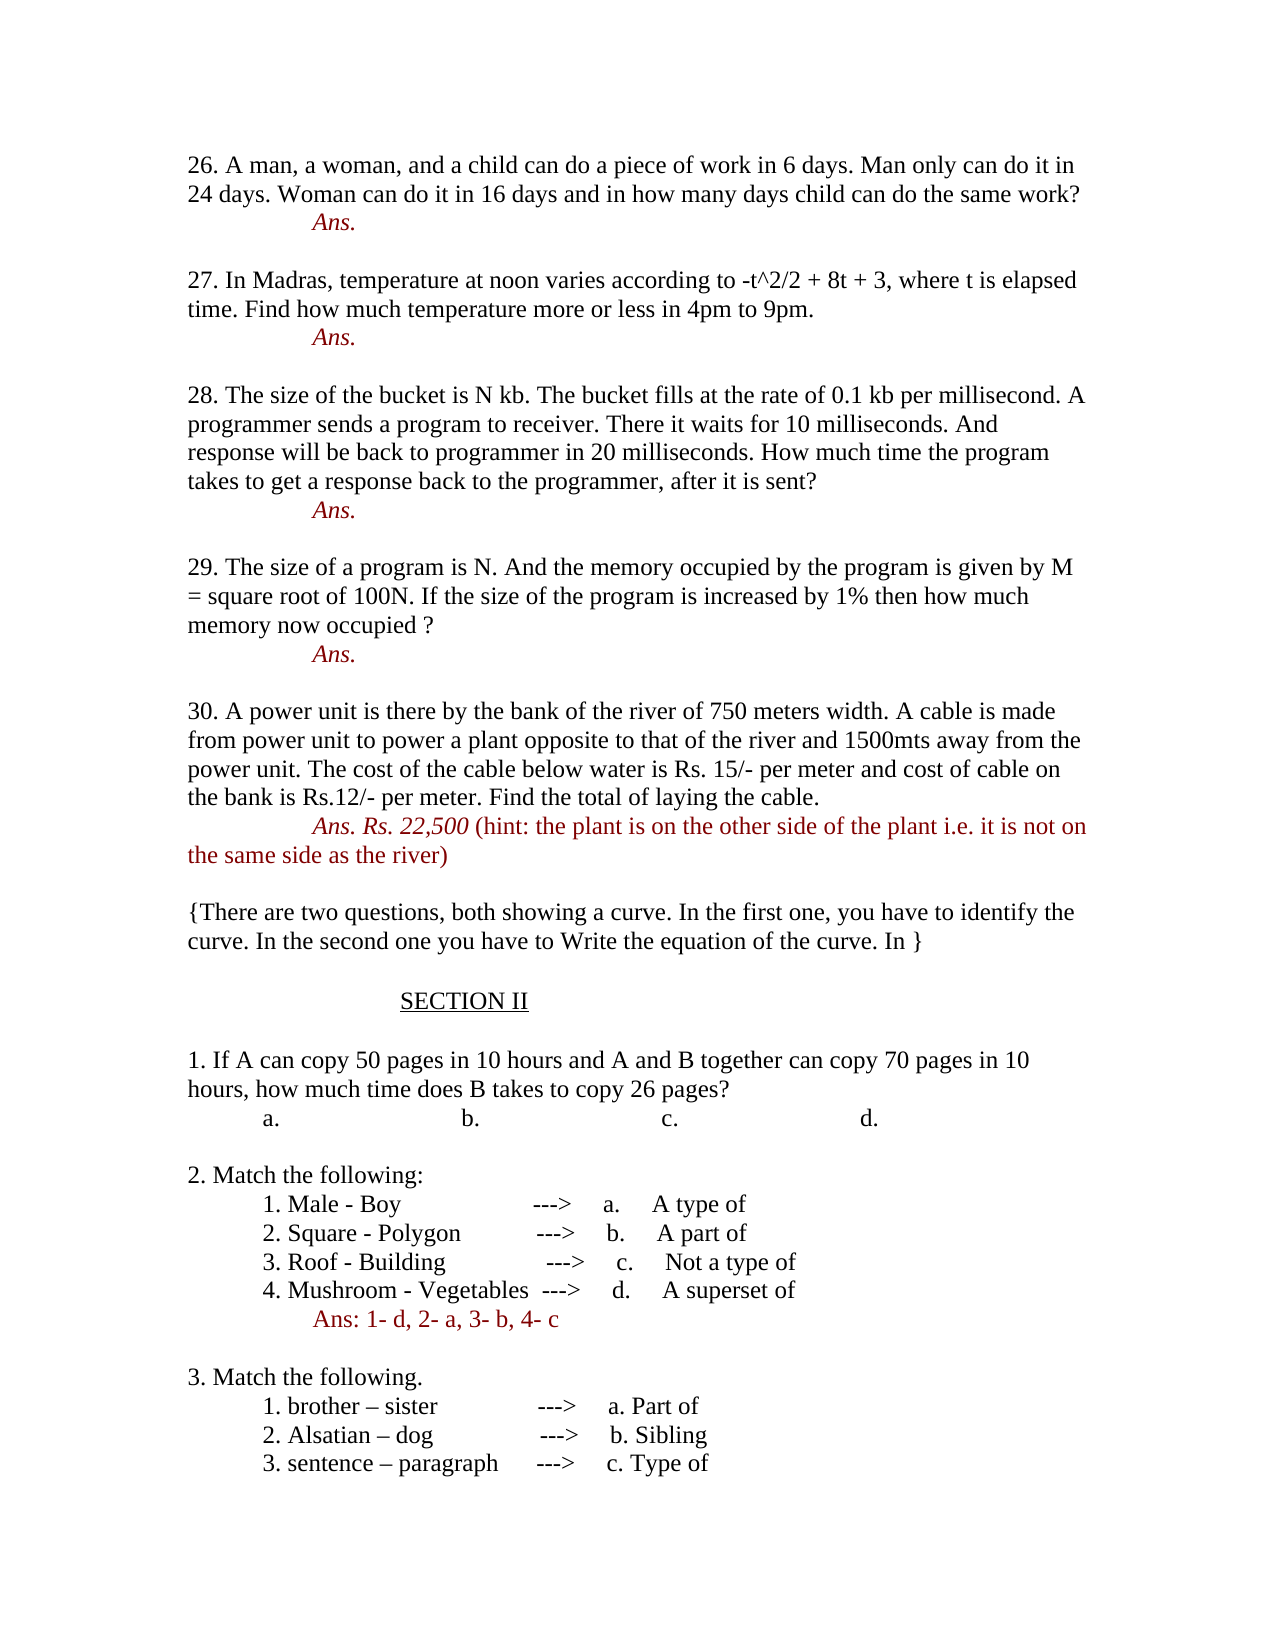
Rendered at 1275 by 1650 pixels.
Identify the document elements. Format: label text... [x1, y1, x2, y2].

text 1. If A can copy 50 pages in 10 hours and A and B together can copy 70 pages in 10 hours, how much time does B takes to copy 26 pages? a. b. c. d. [187, 1045, 1087, 1131]
table_header SECTION II [186, 984, 1086, 1016]
text 2. Match the following: 1. Male - Boy ---> a. A type of 2. Square - Polygon ---> b. A part of 3. Roof - Building ---> c. Not a type of 4. Mushroom - Vegetables ---> d. A superset of Ans: 1- d, 2- a, 3- b, 4- c [187, 1161, 1087, 1333]
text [187, 150, 1087, 955]
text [187, 1362, 1087, 1477]
